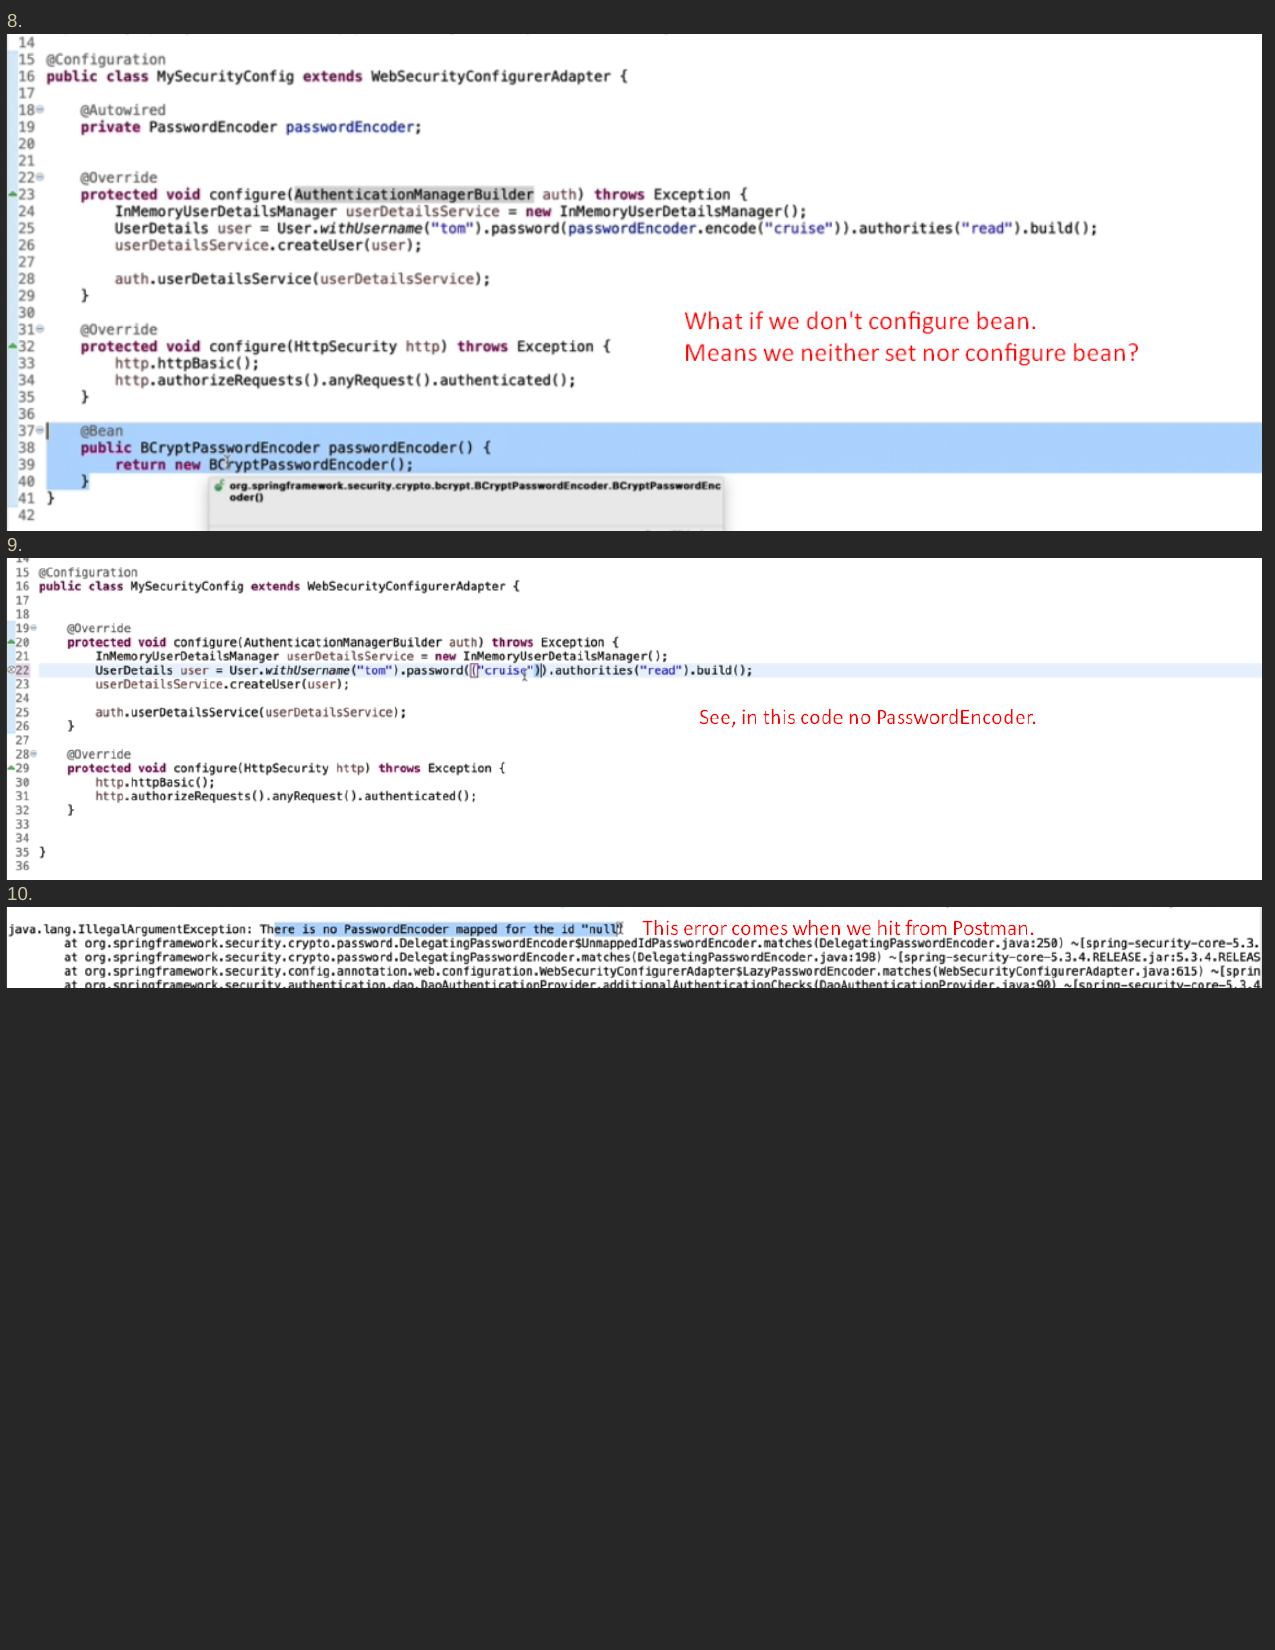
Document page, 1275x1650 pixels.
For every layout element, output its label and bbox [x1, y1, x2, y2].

picture [6, 34, 1262, 531]
picture [6, 558, 1262, 880]
picture [6, 907, 1262, 988]
